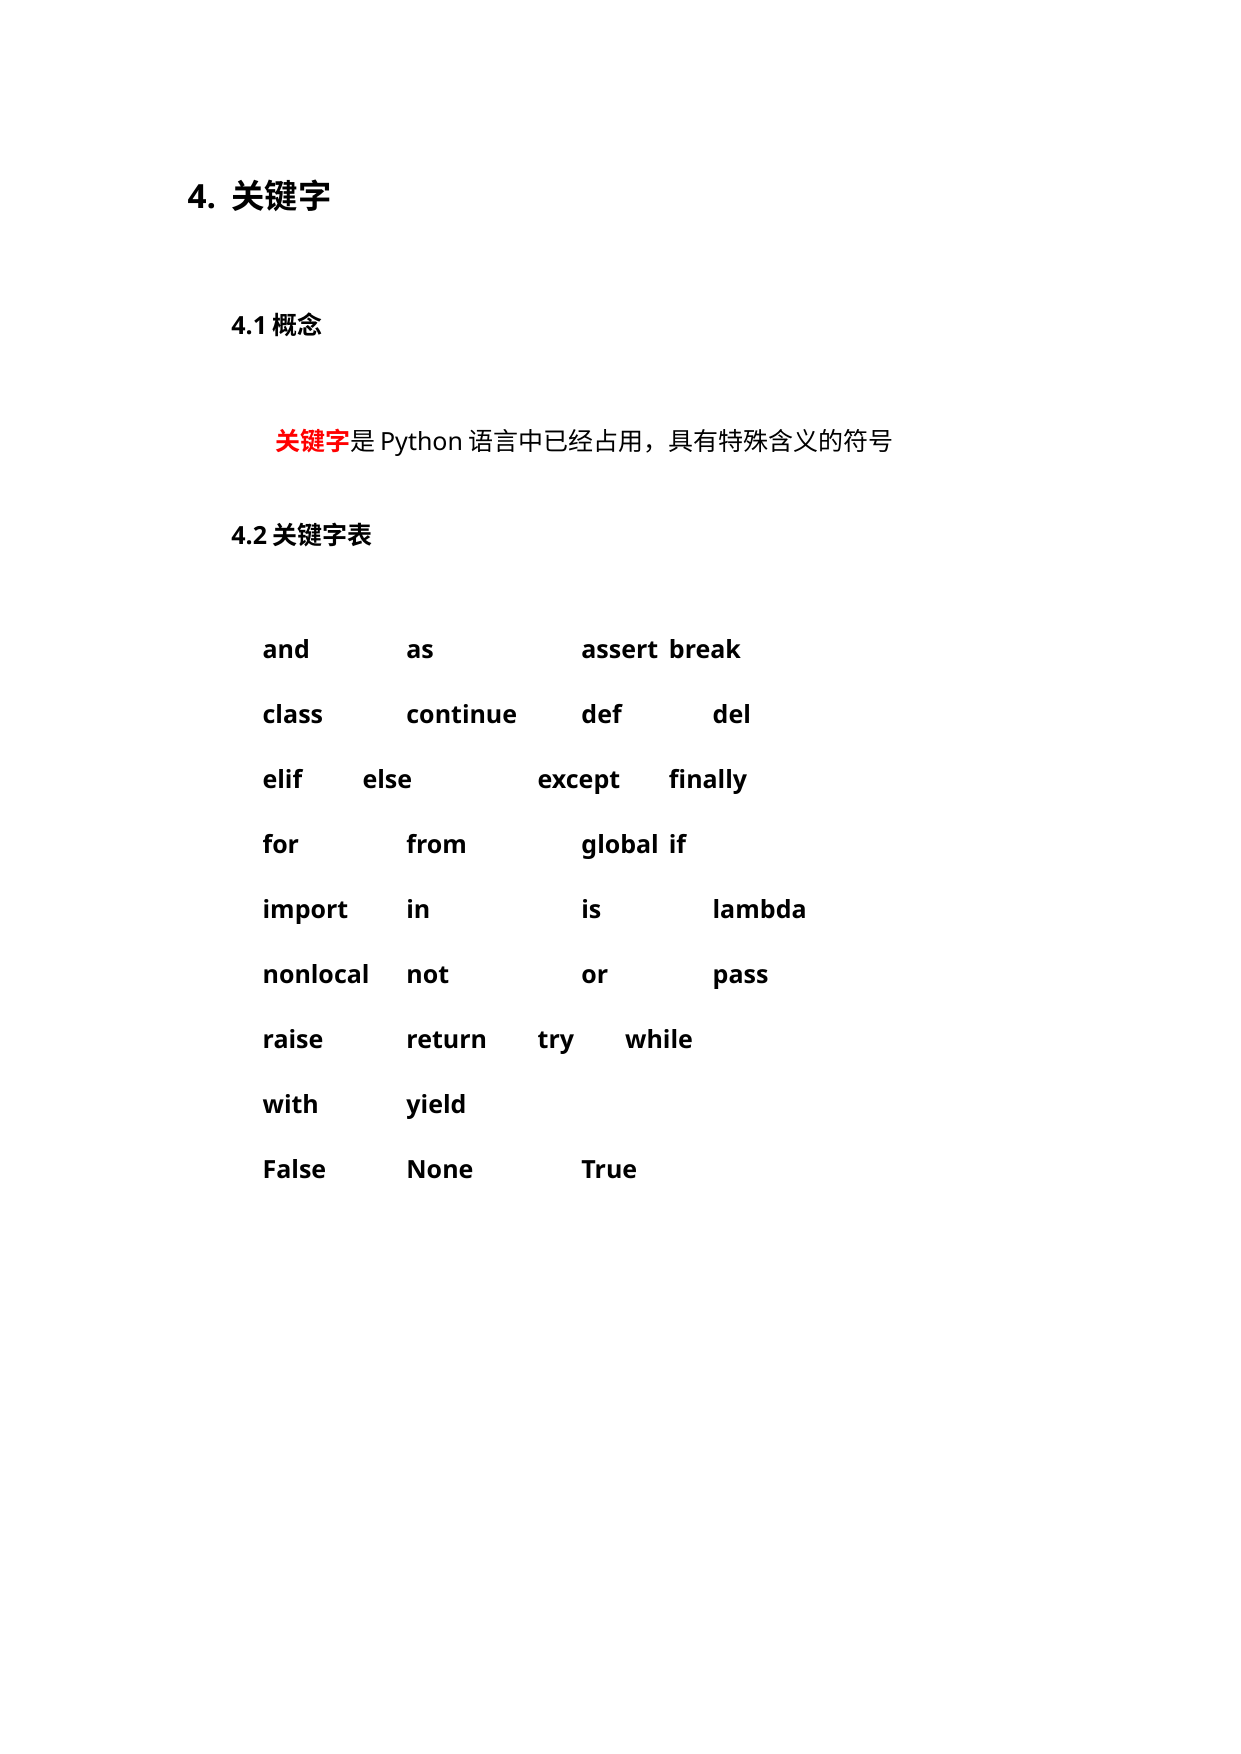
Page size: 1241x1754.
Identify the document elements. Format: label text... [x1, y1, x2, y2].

subtitle 关键字 [187, 162, 1053, 227]
text for from global if [262, 811, 1053, 876]
subtitle 4.2关键字表 [187, 501, 1053, 566]
text with yield [262, 1071, 1053, 1136]
text elif else except finally [262, 746, 1053, 811]
subtitle 4.1概念 [187, 291, 1053, 356]
text raise return try while [262, 1006, 1053, 1071]
text class continue def del [262, 681, 1053, 746]
text and as assert break [262, 616, 1053, 681]
text False None True [262, 1136, 1053, 1201]
text 关键字是Python语言中已经占用，具有特殊含义的符号 [187, 407, 1053, 472]
text nonlocal not or pass [262, 941, 1053, 1006]
text import in is lambda [262, 876, 1053, 941]
